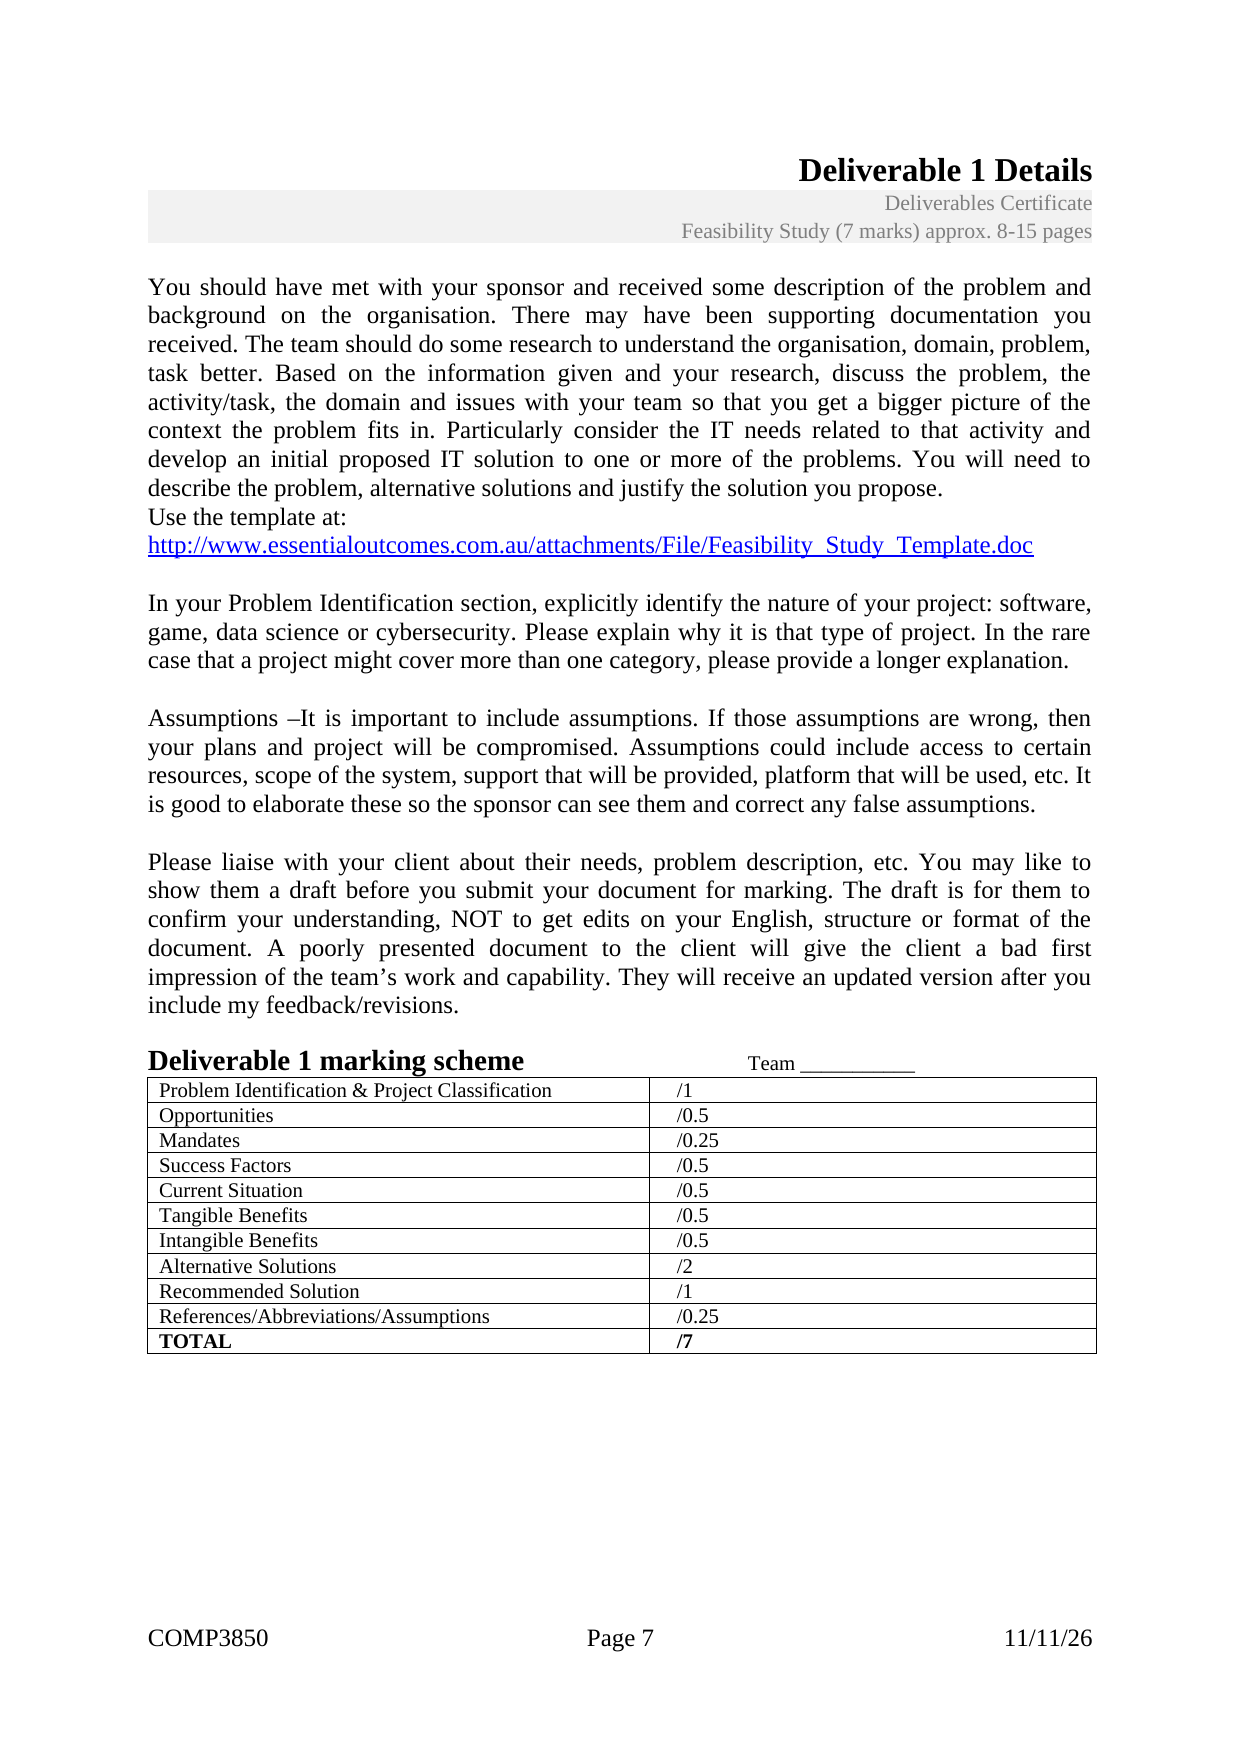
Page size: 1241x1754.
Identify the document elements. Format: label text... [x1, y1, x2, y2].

table_cell TOTAL [148, 1329, 649, 1353]
table_cell References/Abbreviations/Assumptions [148, 1304, 649, 1328]
text http://www.essentialoutcomes.com.au/attachments/File/Feasibility_Study_Template.doc [148, 530, 1092, 559]
table_cell /7 [650, 1329, 1096, 1353]
table_cell /2 [650, 1254, 1096, 1278]
table_header Problem Identification & Project Classification [148, 1078, 649, 1102]
table_cell Opportunities [148, 1103, 649, 1127]
table_cell Tangible Benefits [148, 1203, 649, 1227]
text Use the template at: [148, 502, 1092, 530]
table_cell /0.25 [650, 1304, 1096, 1328]
table_header /1 [650, 1078, 1096, 1102]
table_cell Recommended Solution [148, 1279, 649, 1303]
table_cell Current Situation [148, 1178, 649, 1202]
table_cell /0.5 [650, 1103, 1096, 1127]
table_cell Mandates [148, 1128, 649, 1152]
table_cell /0.25 [650, 1128, 1096, 1152]
text In your Problem Identification section, explicitly identify the nature of your project: software, game, data science or cybersecurity. Please explain why it is that type of project. In the rare case that a project might cover more than one category, please provide a longer explanation. [148, 588, 1092, 674]
text Please liaise with your client about their needs, problem description, etc. You may like to show them a draft before you submit your document for marking. The draft is for them to confirm your understanding, NOT to get edits on your English, structure or format of the document. A poorly presented document to the client will give the client a bad first impression of the team’s work and capability. They will receive an updated version after you include my feedback/revisions. [148, 847, 1092, 1019]
subtitle Deliverable 1 Details [148, 150, 1092, 188]
table_cell /0.5 [650, 1153, 1096, 1177]
table_cell Alternative Solutions [148, 1254, 649, 1278]
subtitle Feasibility Study (7 marks) approx. 8-15 pages [148, 218, 1092, 243]
text Assumptions –It is important to include assumptions. If those assumptions are wrong, then your plans and project will be compromised. Assumptions could include access to certain resources, scope of the system, support that will be provided, platform that will be used, etc. It is good to elaborate these so the sponsor can see them and correct any false assumptions. [148, 703, 1092, 818]
table_cell Success Factors [148, 1153, 649, 1177]
text You should have met with your sponsor and received some description of the problem and background on the organisation. There may have been supporting documentation you received. The team should do some research to understand the organisation, domain, problem, task better. Based on the information given and your research, discuss the problem, the activity/task, the domain and issues with your team so that you get a bigger picture of the context the problem fits in. Particularly consider the IT needs related to that activity and develop an initial proposed IT solution to one or more of the problems. You will need to describe the problem, alternative solutions and justify the solution you propose. [148, 272, 1092, 502]
subtitle Deliverables Certificate [148, 190, 1092, 216]
table_cell Intangible Benefits [148, 1229, 649, 1252]
table_cell /0.5 [650, 1203, 1096, 1227]
table_cell /1 [650, 1279, 1096, 1303]
text Deliverable 1 marking scheme Team ___________ [148, 1043, 1092, 1077]
table_cell /0.5 [650, 1229, 1096, 1252]
table_cell /0.5 [650, 1178, 1096, 1202]
